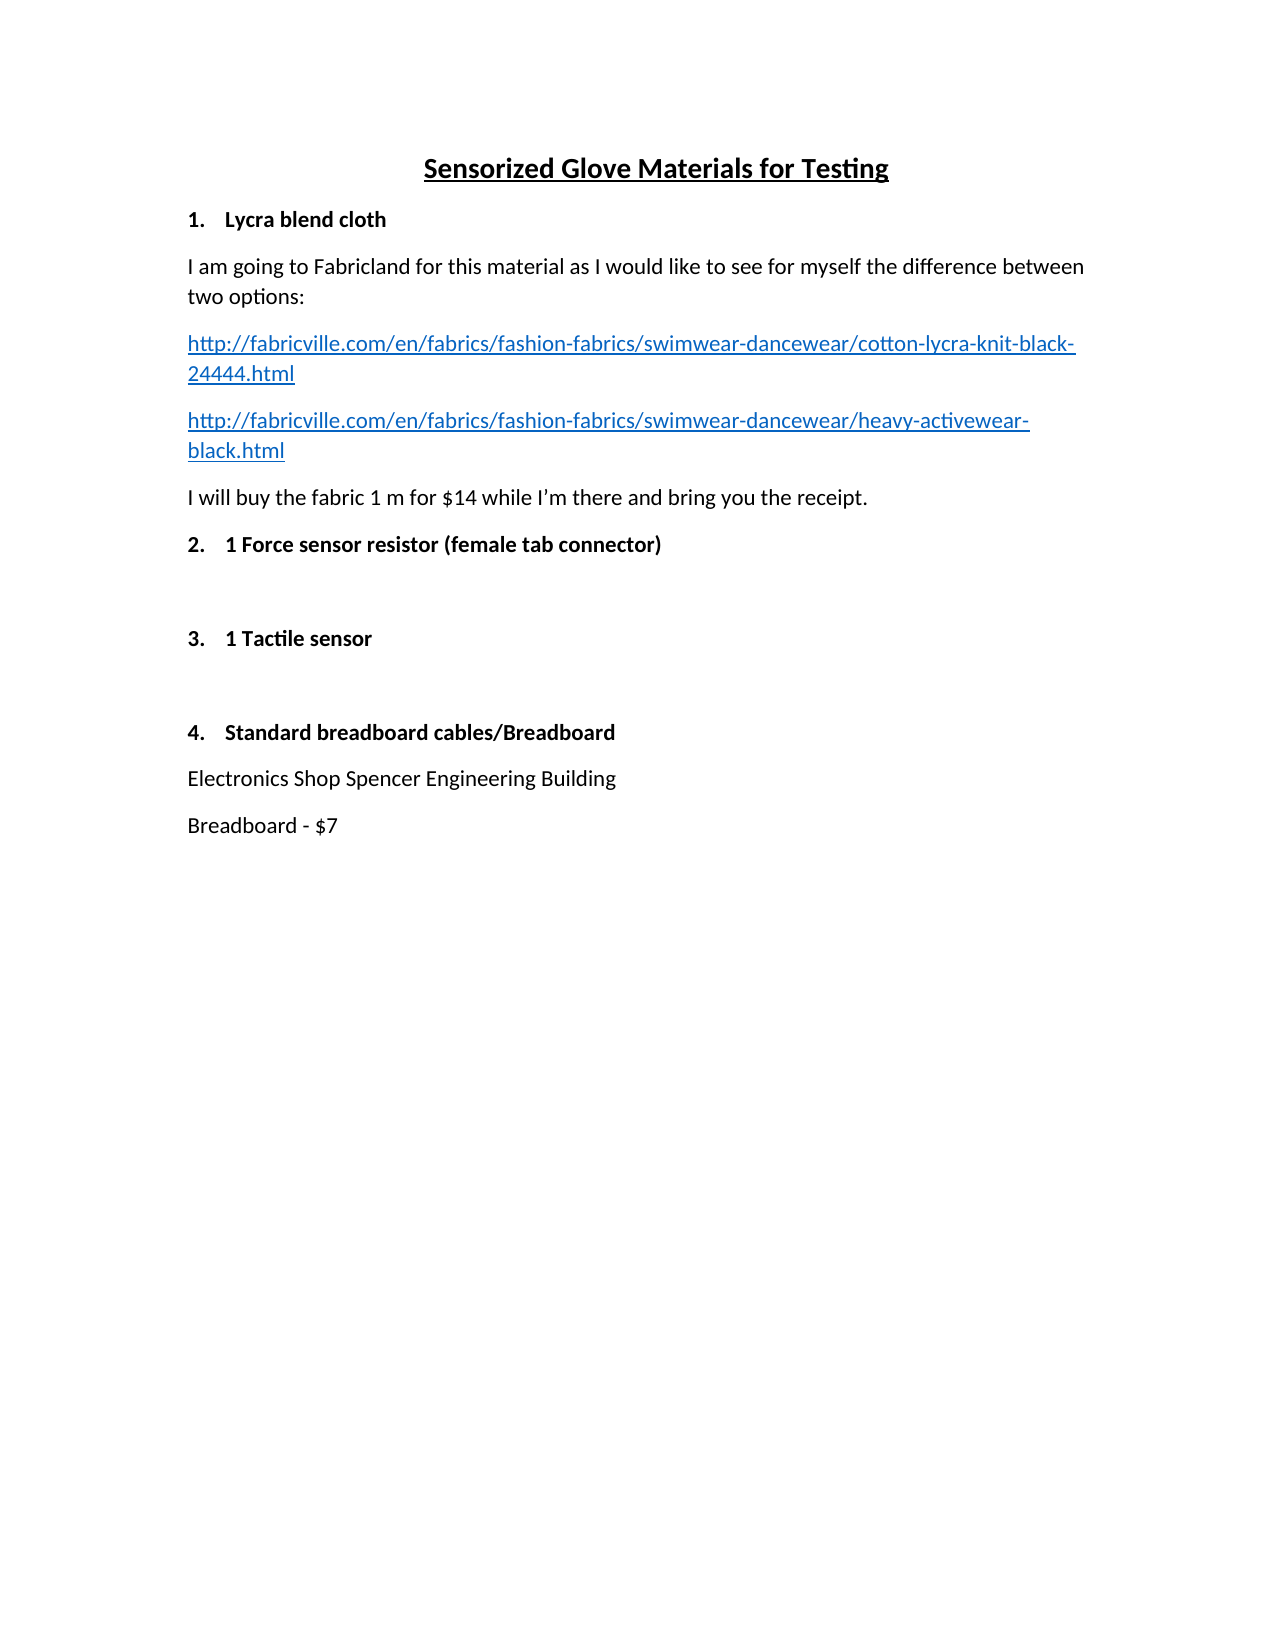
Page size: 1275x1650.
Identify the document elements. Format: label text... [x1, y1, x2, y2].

text http://fabricville.com/en/fabrics/fashion-fabrics/swimwear-dancewear/heavy-activewear-black.html [187, 406, 1125, 464]
text I will buy the fabric 1 m for $14 while I’m there and bring you the receipt. [187, 483, 1125, 511]
text I am going to Fabricland for this material as I would like to see for myself the difference between two options: [187, 252, 1125, 310]
text Electronics Shop Spencer Engineering Building [187, 764, 1125, 792]
list 1 Tactile sensor [187, 624, 1125, 652]
list Standard breadboard cables/Breadboard [187, 718, 1125, 746]
text http://fabricville.com/en/fabrics/fashion-fabrics/swimwear-dancewear/cotton-lycra-knit-black-24444.html [187, 329, 1125, 387]
text Breadboard - $7 [187, 811, 1125, 839]
text Sensorized Glove Materials for Testing [187, 150, 1125, 186]
list Lycra blend cloth [187, 205, 1125, 233]
list 1 Force sensor resistor (female tab connector) [187, 530, 1125, 558]
